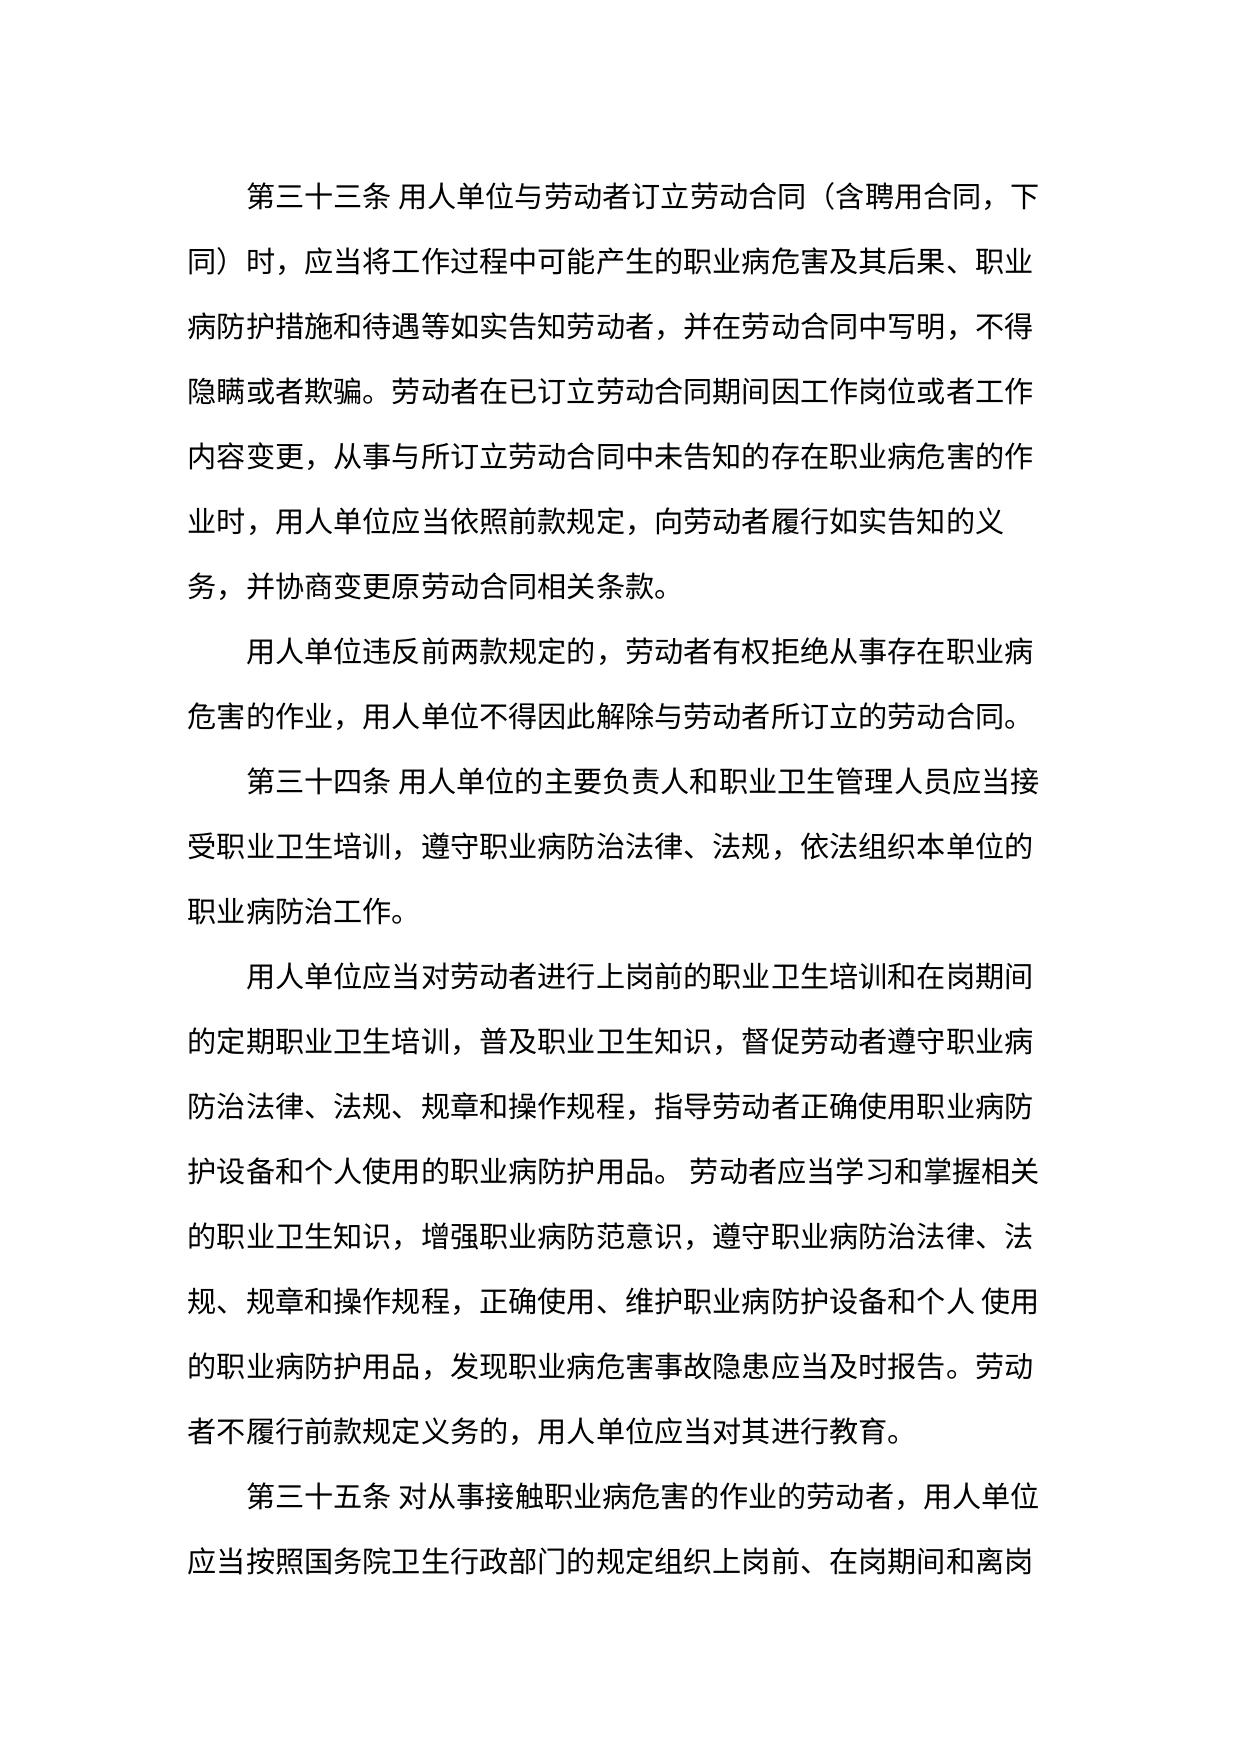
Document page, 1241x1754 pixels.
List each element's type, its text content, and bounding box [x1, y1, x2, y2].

text 用人单位违反前两款规定的，劳动者有权拒绝从事存在职业病危害的作业，用人单位不得因此解除与劳动者所订立的劳动合同。 [187, 617, 1053, 747]
text 用人单位应当对劳动者进行上岗前的职业卫生培训和在岗期间的定期职业卫生培训，普及职业卫生知识，督促劳动者遵守职业病防治法律、法规、规章和操作规程，指导劳动者正确使用职业病防护设备和个人使用的职业病防护用品。 劳动者应当学习和掌握相关的职业卫生知识，增强职业病防范意识，遵守职业病防治法律、法规、规章和操作规程，正确使用、维护职业病防护设备和个人 使用的职业病防护用品，发现职业病危害事故隐患应当及时报告。劳动者不履行前款规定义务的，用人单位应当对其进行教育。 [187, 942, 1053, 1462]
text 第三十四条 用人单位的主要负责人和职业卫生管理人员应当接受职业卫生培训，遵守职业病防治法律、法规，依法组织本单位的职业病防治工作。 [187, 747, 1053, 942]
text 第三十三条 用人单位与劳动者订立劳动合同（含聘用合同，下同）时，应当将工作过程中可能产生的职业病危害及其后果、职业病防护措施和待遇等如实告知劳动者，并在劳动合同中写明，不得隐瞒或者欺骗。劳动者在已订立劳动合同期间因工作岗位或者工作内容变更，从事与所订立劳动合同中未告知的存在职业病危害的作业时，用人单位应当依照前款规定，向劳动者履行如实告知的义务，并协商变更原劳动合同相关条款。 [187, 162, 1053, 617]
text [187, 1462, 1053, 1592]
